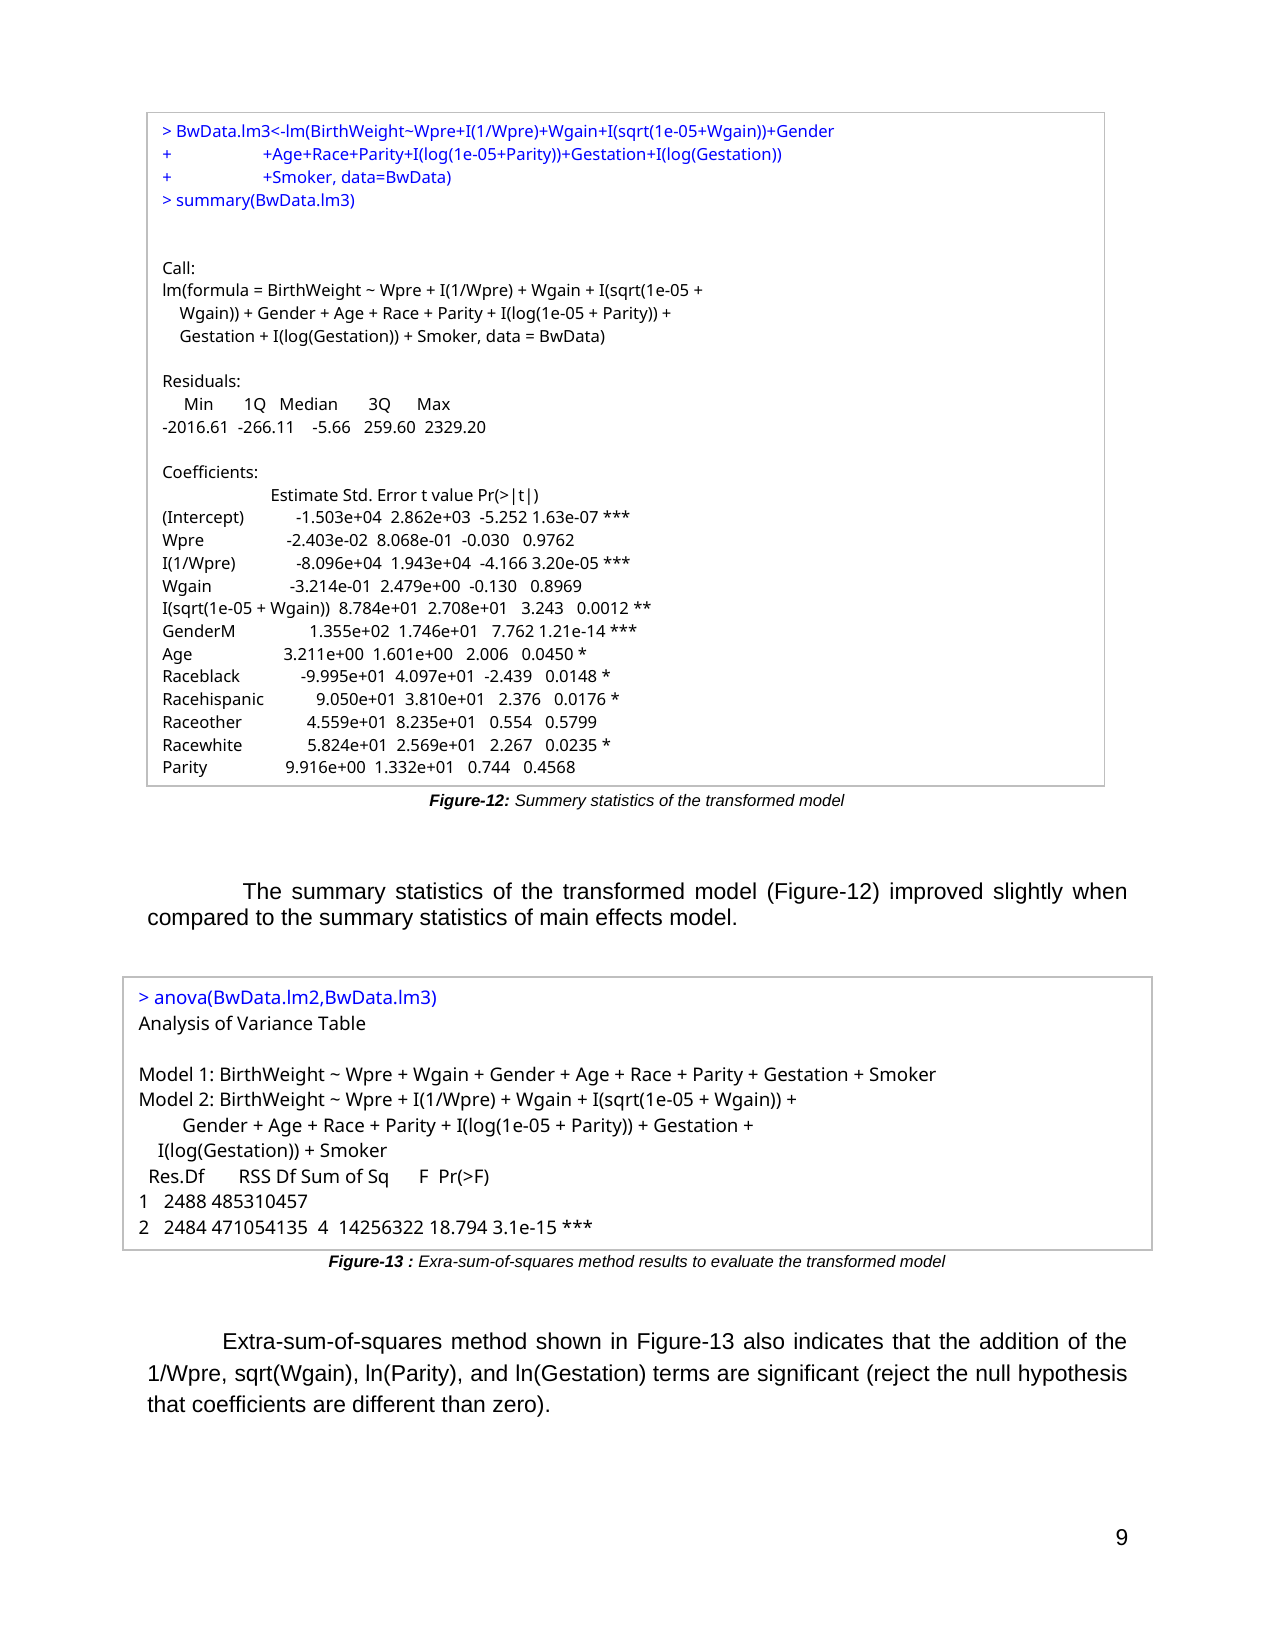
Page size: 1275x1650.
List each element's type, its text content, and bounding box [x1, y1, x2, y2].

text Extra-sum-of-squares method shown in Figure-13 also indicates that the addition of the 1/Wpre, sqrt(Wgain), ln(Parity), and ln(Gestation) terms are significant (reject the null hypothesis that coefficients are different than zero). [147, 1328, 1128, 1417]
text The summary statistics of the transformed model (Figure-12) improved slightly when compared to the summary statistics of main effects model. [147, 878, 1128, 931]
text Figure-13 : Exra-sum-of-squares method results to evaluate the transformed model [147, 1251, 1128, 1271]
text Figure-12: Summery statistics of the transformed model [147, 791, 1128, 810]
